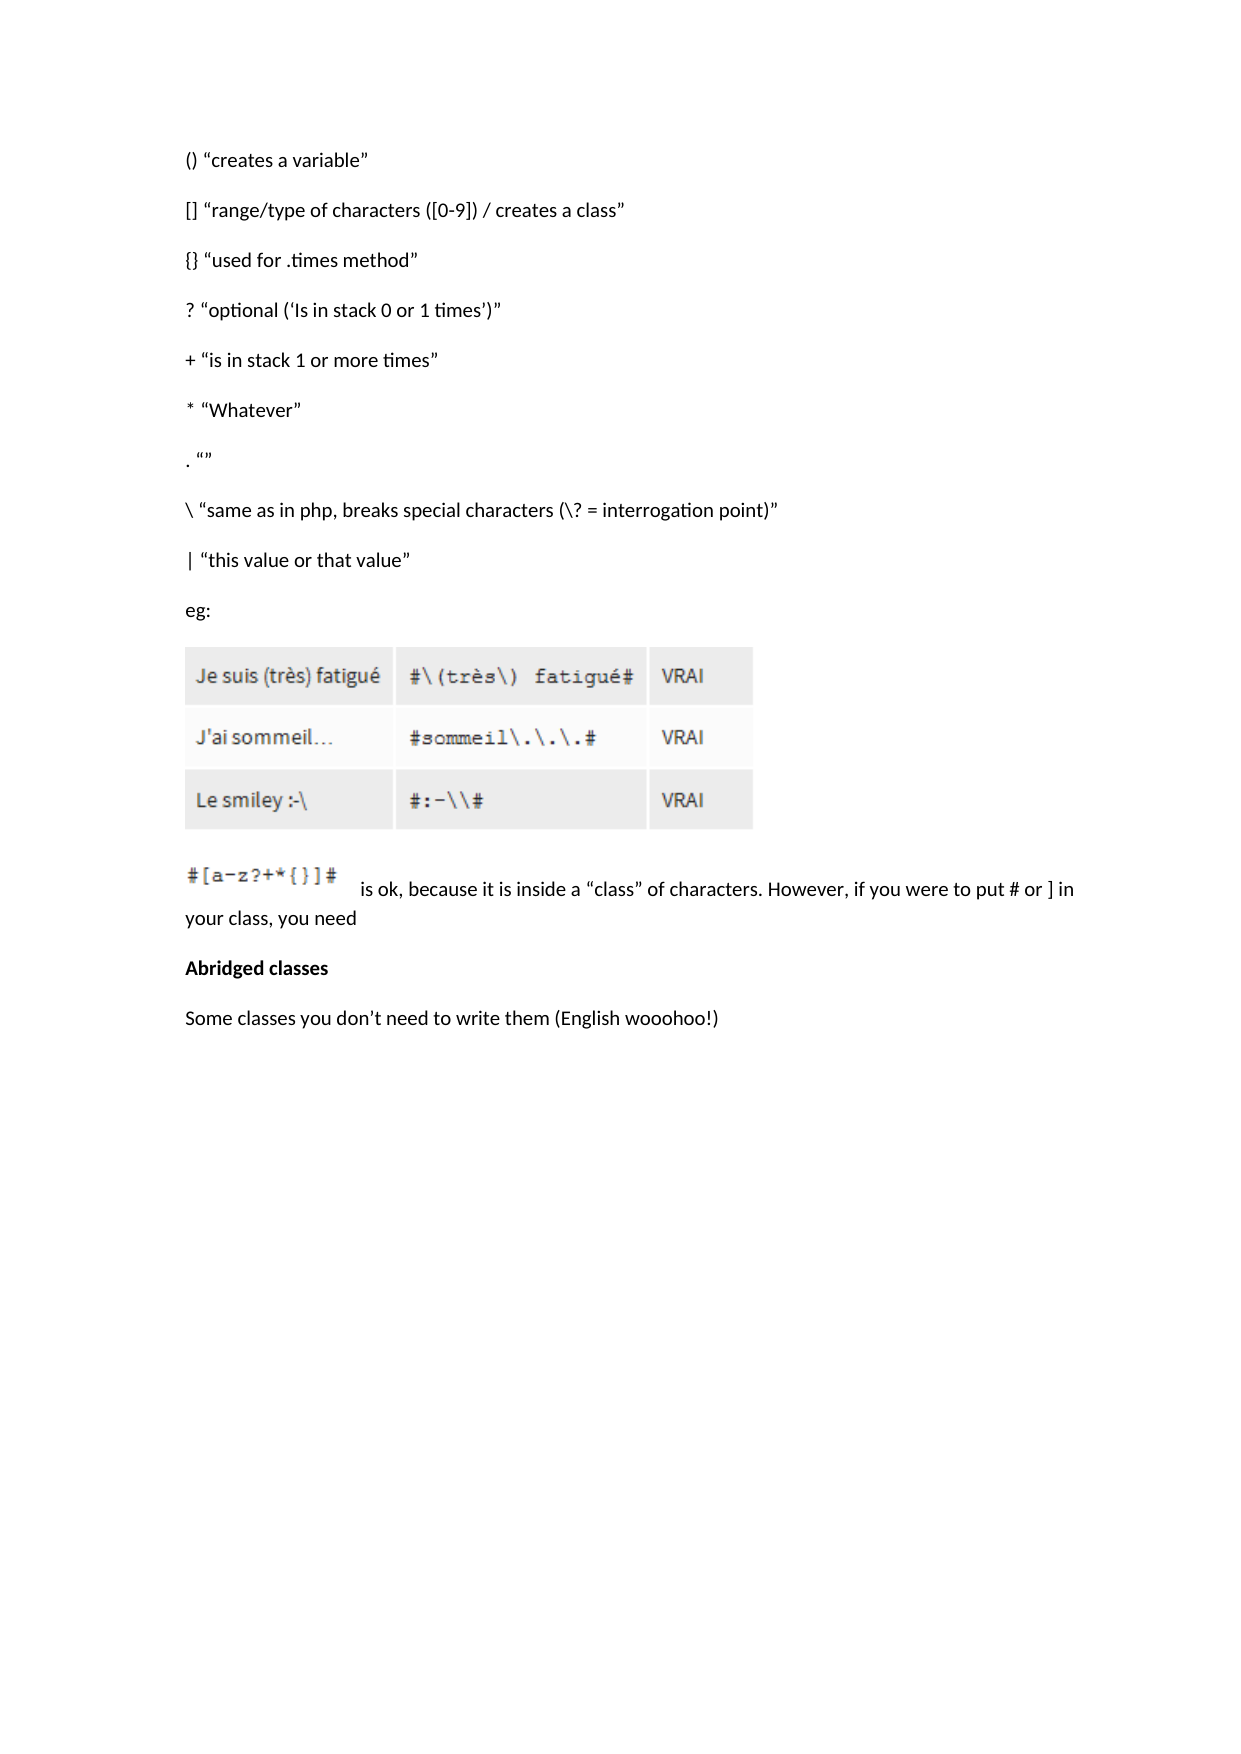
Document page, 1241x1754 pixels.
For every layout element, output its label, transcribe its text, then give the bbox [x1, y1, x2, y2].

text ? “optional (‘Is in stack 0 or 1 times’)” [185, 298, 1093, 323]
text eg: [185, 598, 1093, 623]
text is ok, because it is inside a “class” of characters. However, if you were to put # or ] in your class, you need [185, 855, 1093, 930]
picture [185, 855, 361, 896]
text | “this value or that value” [185, 548, 1093, 573]
text [] “range/type of characters ([0-9]) / creates a class” [185, 198, 1093, 223]
text Abridged classes [185, 955, 1093, 980]
text * “Whatever” [185, 398, 1093, 423]
text () “creates a variable” [185, 148, 1093, 173]
text + “is in stack 1 or more times” [185, 348, 1093, 373]
text \ “same as in php, breaks special characters (\? = interrogation point)” [185, 498, 1093, 523]
text {} “used for .times method” [185, 248, 1093, 273]
text . “” [185, 448, 1093, 473]
text Some classes you don’t need to write them (English wooohoo!) [185, 1005, 1093, 1030]
picture [185, 647, 772, 831]
